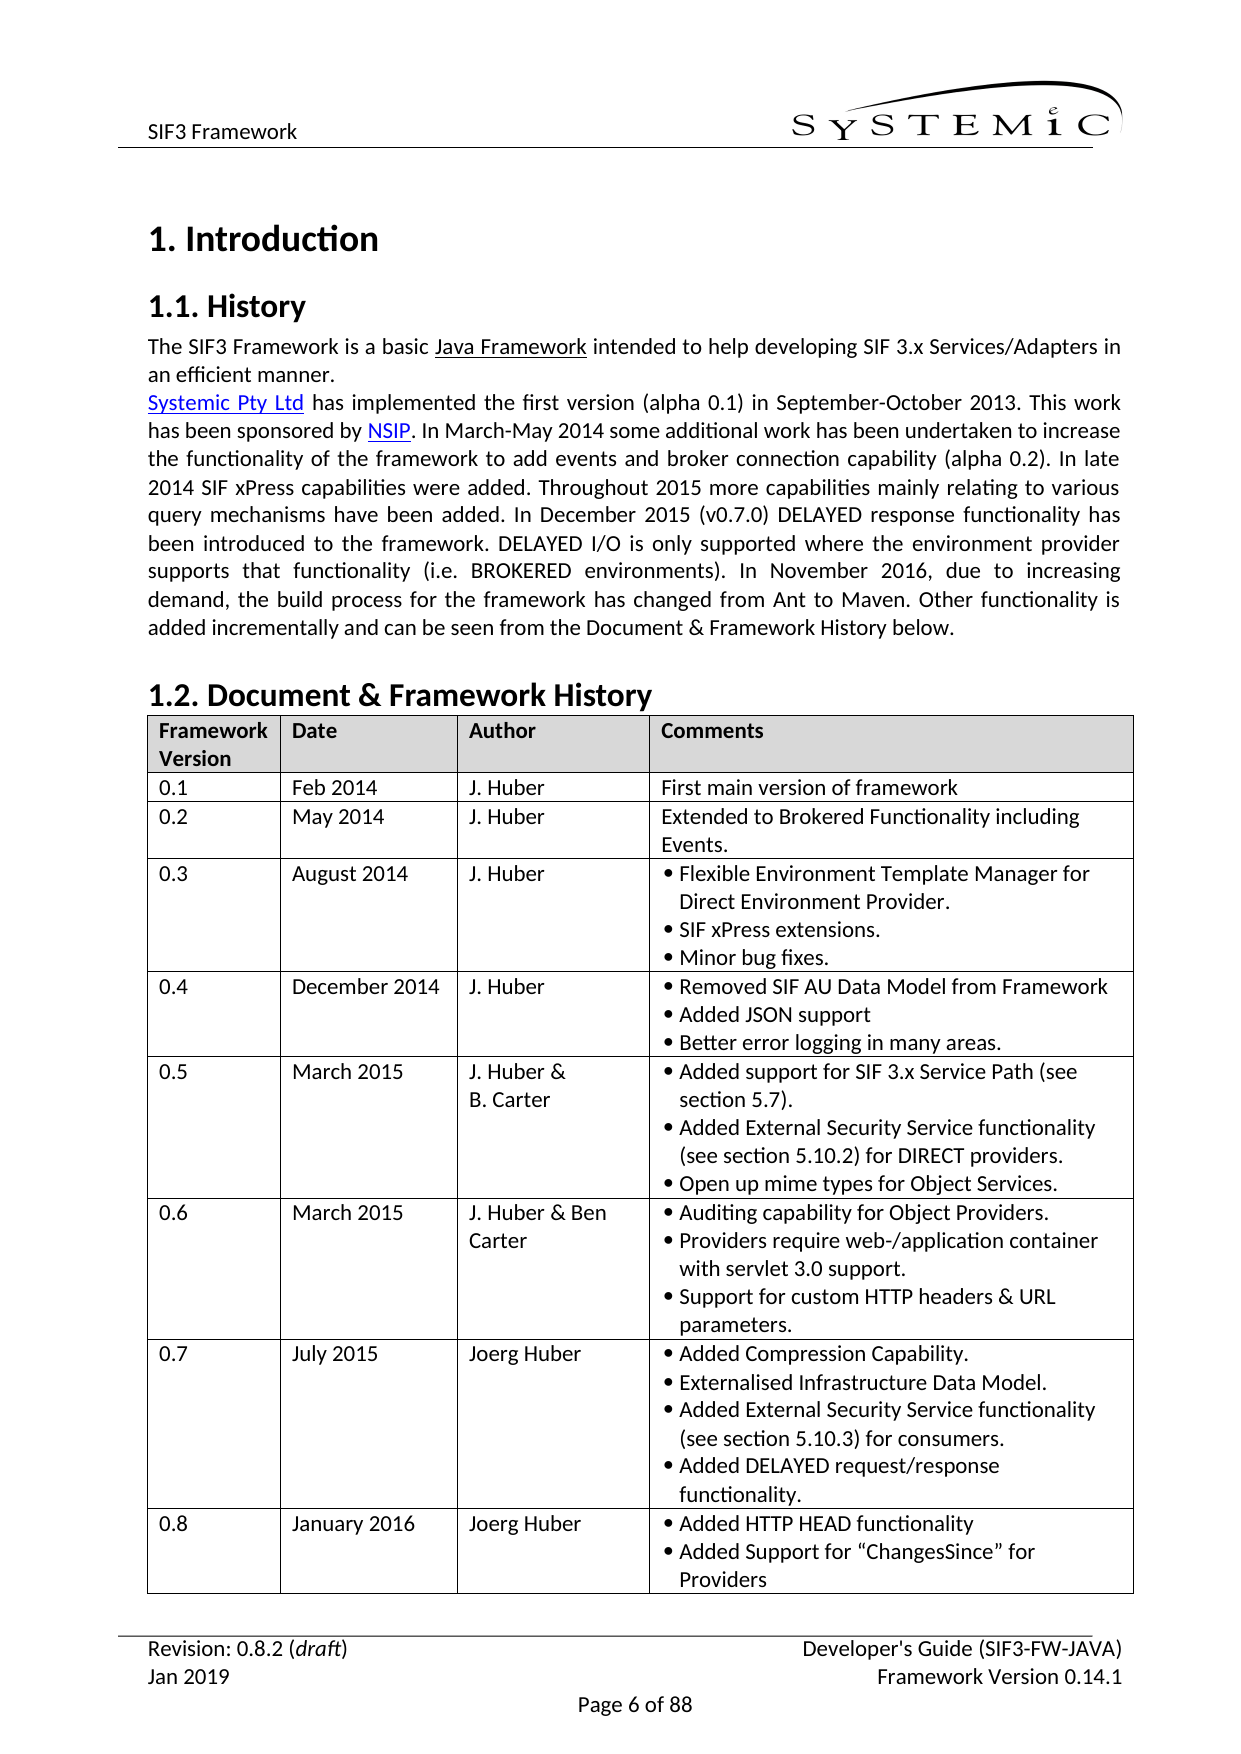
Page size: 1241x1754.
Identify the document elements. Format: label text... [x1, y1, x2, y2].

table_cell 0.2 [148, 802, 280, 858]
text The SIF3 Framework is a basic Java Framework intended to help developing SIF 3.x Services/Adapters in an efficient manner. [148, 332, 1122, 388]
table_cell 0.5 [148, 1057, 280, 1197]
table_cell 0.1 [148, 773, 280, 801]
table_cell 0.7 [148, 1340, 280, 1508]
table_cell Added Compression Capability. Externalised Infrastructure Data Model. Added External Security Service functionality (see section 5.10.3) for consumers. Added DELAYED request/response functionality. [650, 1340, 1133, 1508]
table_cell Removed SIF AU Data Model from Framework Added JSON support Better error logging in many areas. [650, 972, 1133, 1056]
table_cell December 2014 [281, 972, 457, 1056]
table_cell Added HTTP HEAD functionality Added Support for “ChangesSince” for Providers [650, 1509, 1133, 1593]
table_cell J. Huber [458, 802, 649, 858]
table_cell 0.8 [148, 1509, 280, 1593]
table_cell Auditing capability for Object Providers. Providers require web-/application container with servlet 3.0 support. Support for custom HTTP headers & URL parameters. [650, 1199, 1133, 1338]
table_cell 0.6 [148, 1199, 280, 1338]
table_cell March 2015 [281, 1199, 457, 1338]
table_cell Flexible Environment Template Manager for Direct Environment Provider. SIF xPress extensions. Minor bug fixes. [650, 859, 1133, 971]
table_cell Feb 2014 [281, 773, 457, 801]
table_cell J. Huber [458, 859, 649, 971]
subtitle History [148, 286, 1122, 326]
table_cell J. Huber & Ben Carter [458, 1199, 649, 1338]
table_cell January 2016 [281, 1509, 457, 1593]
table_cell July 2015 [281, 1340, 457, 1508]
table_header Comments [650, 716, 1133, 772]
table_header Framework Version [148, 716, 280, 772]
subtitle Document & Framework History [148, 674, 1122, 715]
table_cell Joerg Huber [458, 1340, 649, 1508]
picture [792, 80, 1123, 140]
table_cell 0.4 [148, 972, 280, 1056]
table_cell J. Huber [458, 773, 649, 801]
table_header Date [281, 716, 457, 772]
table_cell First main version of framework [650, 773, 1133, 801]
table_cell August 2014 [281, 859, 457, 971]
text Systemic Pty Ltd has implemented the first version (alpha 0.1) in September-October 2013. This work has been sponsored by NSIP. In March-May 2014 some additional work has been undertaken to increase the functionality of the framework to add events and broker connection capability (alpha 0.2). In late 2014 SIF xPress capabilities were added. Throughout 2015 more capabilities mainly relating to various query mechanisms have been added. In December 2015 (v0.7.0) DELAYED response functionality has been introduced to the framework. DELAYED I/O is only supported where the environment provider supports that functionality (i.e. BROKERED environments). In November 2016, due to increasing demand, the build process for the framework has changed from Ant to Maven. Other functionality is added incrementally and can be seen from the Document & Framework History below. [148, 388, 1122, 641]
table_cell Added support for SIF 3.x Service Path (see section 5.7). Added External Security Service functionality (see section 5.10.2) for DIRECT providers. Open up mime types for Object Services. [650, 1057, 1133, 1197]
subtitle Introduction [148, 215, 1122, 261]
table_cell J. Huber & B. Carter [458, 1057, 649, 1197]
table_header Author [458, 716, 649, 772]
table_cell March 2015 [281, 1057, 457, 1197]
table_cell May 2014 [281, 802, 457, 858]
table_cell J. Huber [458, 972, 649, 1056]
table_cell 0.3 [148, 859, 280, 971]
table_cell Extended to Brokered Functionality including Events. [650, 802, 1133, 858]
table_cell Joerg Huber [458, 1509, 649, 1593]
